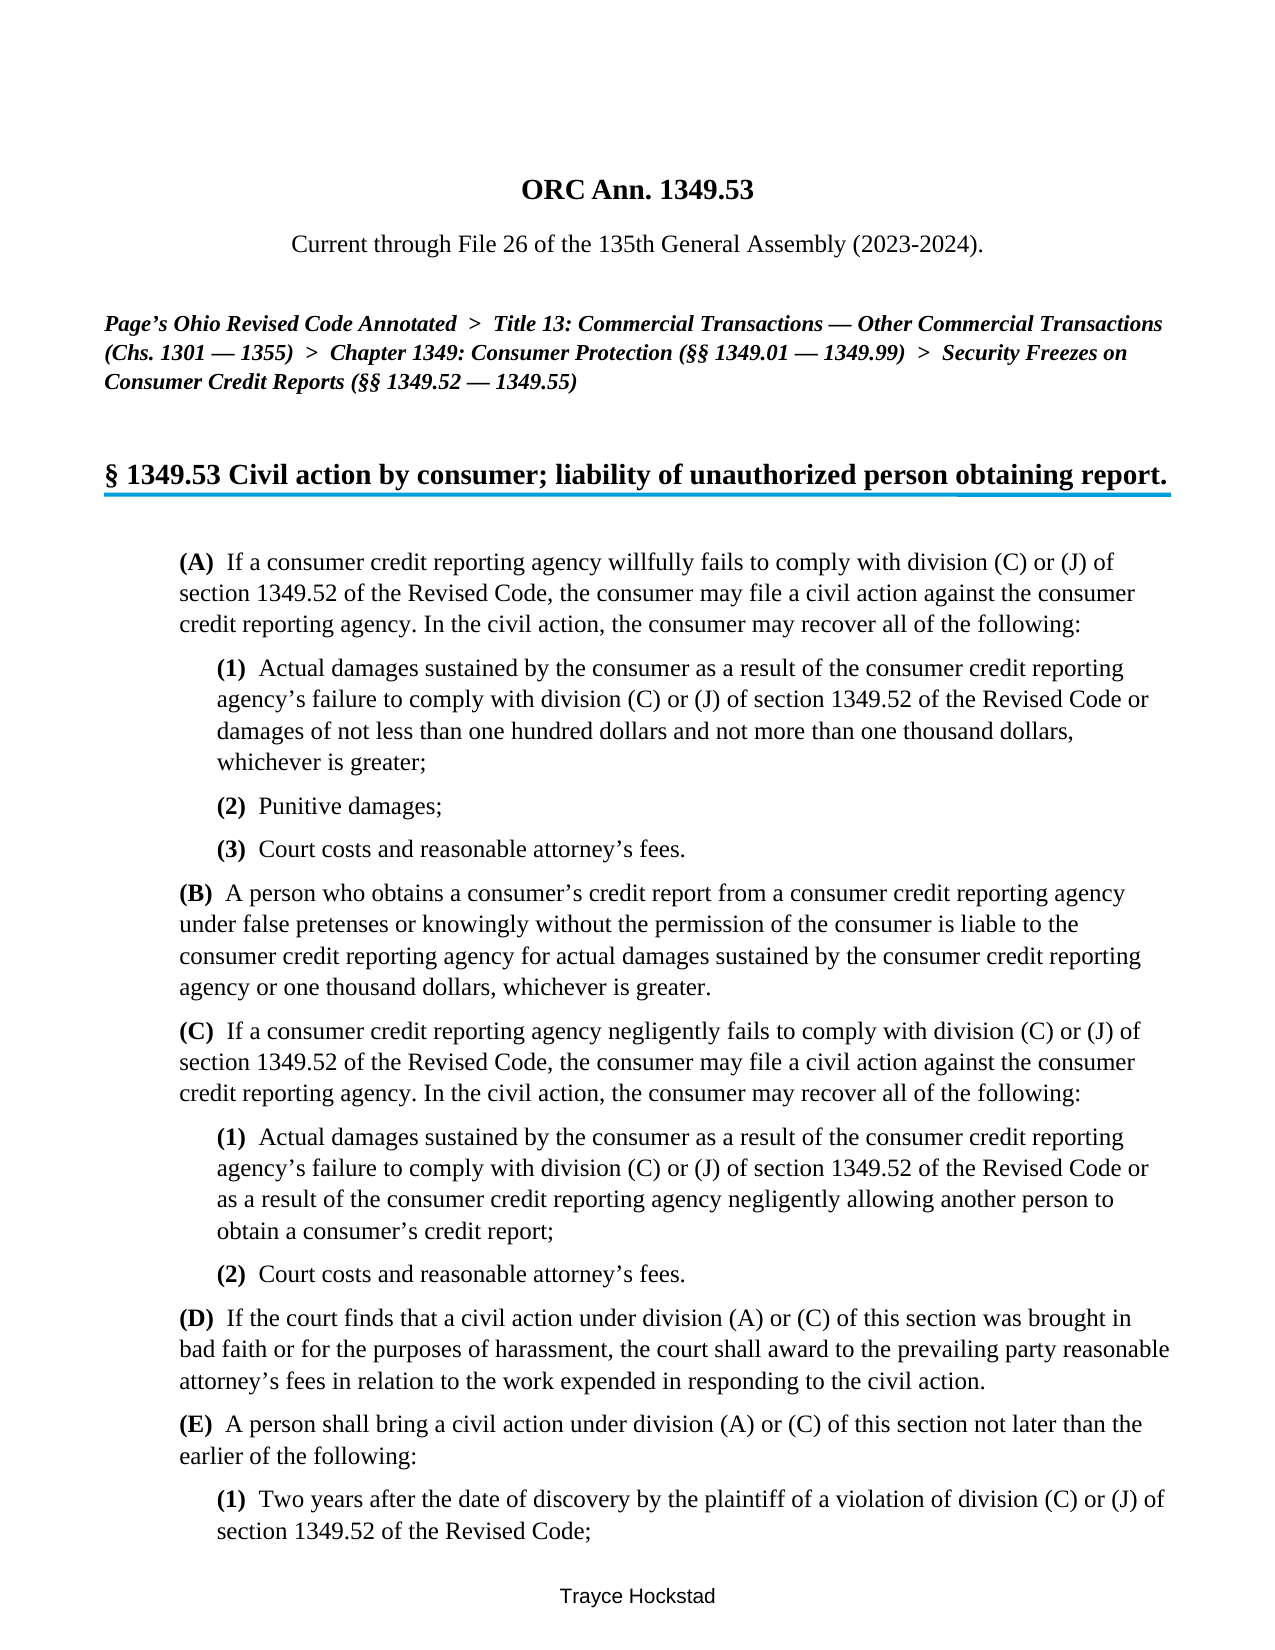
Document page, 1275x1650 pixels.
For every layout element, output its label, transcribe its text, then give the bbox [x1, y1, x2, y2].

text (D) If the court finds that a civil action under division (A) or (C) of this section was brought in bad faith or for the purposes of harassment, the court shall award to the prevailing party reasonable attorney’s fees in relation to the work expended in responding to the civil action. [179, 1301, 1171, 1394]
text Page’s Ohio Revised Code Annotated > Title 13: Commercial Transactions — Other Commercial Transactions (Chs. 1301 — 1355) > Chapter 1349: Consumer Protection (§§ 1349.01 — 1349.99) > Security Freezes on Consumer Credit Reports (§§ 1349.52 — 1349.55) [104, 307, 1171, 394]
text (E) A person shall bring a civil action under division (A) or (C) of this section not later than the earlier of the following: [179, 1407, 1171, 1469]
text (1) Actual damages sustained by the consumer as a result of the consumer credit reporting agency’s failure to comply with division (C) or (J) of section 1349.52 of the Revised Code or as a result of the consumer credit reporting agency negligently allowing another person to obtain a consumer’s credit report; [217, 1119, 1171, 1244]
text § 1349.53 Civil action by consumer; liability of unauthorized person obtaining report. [104, 419, 1171, 490]
text (2) Punitive damages; [217, 788, 1171, 819]
text Current through File 26 of the 135th General Assembly (2023-2024). [104, 226, 1171, 257]
text (A) If a consumer credit reporting agency willfully fails to comply with division (C) or (J) of section 1349.52 of the Revised Code, the consumer may file a civil action against the consumer credit reporting agency. In the civil action, the consumer may recover all of the following: [179, 544, 1171, 638]
text (1) Two years after the date of discovery by the plaintiff of a violation of division (C) or (J) of section 1349.52 of the Revised Code; [217, 1482, 1171, 1544]
text (1) Actual damages sustained by the consumer as a result of the consumer credit reporting agency’s failure to comply with division (C) or (J) of section 1349.52 of the Revised Code or damages of not less than one hundred dollars and not more than one thousand dollars, whichever is greater; [217, 651, 1171, 776]
text (3) Court costs and reasonable attorney’s fees. [217, 832, 1171, 863]
subtitle ORC Ann. 1349.53 [104, 170, 1171, 205]
text (2) Court costs and reasonable attorney’s fees. [217, 1257, 1171, 1288]
text (B) A person who obtains a consumer’s credit report from a consumer credit reporting agency under false pretenses or knowingly without the permission of the consumer is liable to the consumer credit reporting agency for actual damages sustained by the consumer credit reporting agency or one thousand dollars, whichever is greater. [179, 876, 1171, 1001]
text (C) If a consumer credit reporting agency negligently fails to comply with division (C) or (J) of section 1349.52 of the Revised Code, the consumer may file a civil action against the consumer credit reporting agency. In the civil action, the consumer may recover all of the following: [179, 1013, 1171, 1107]
